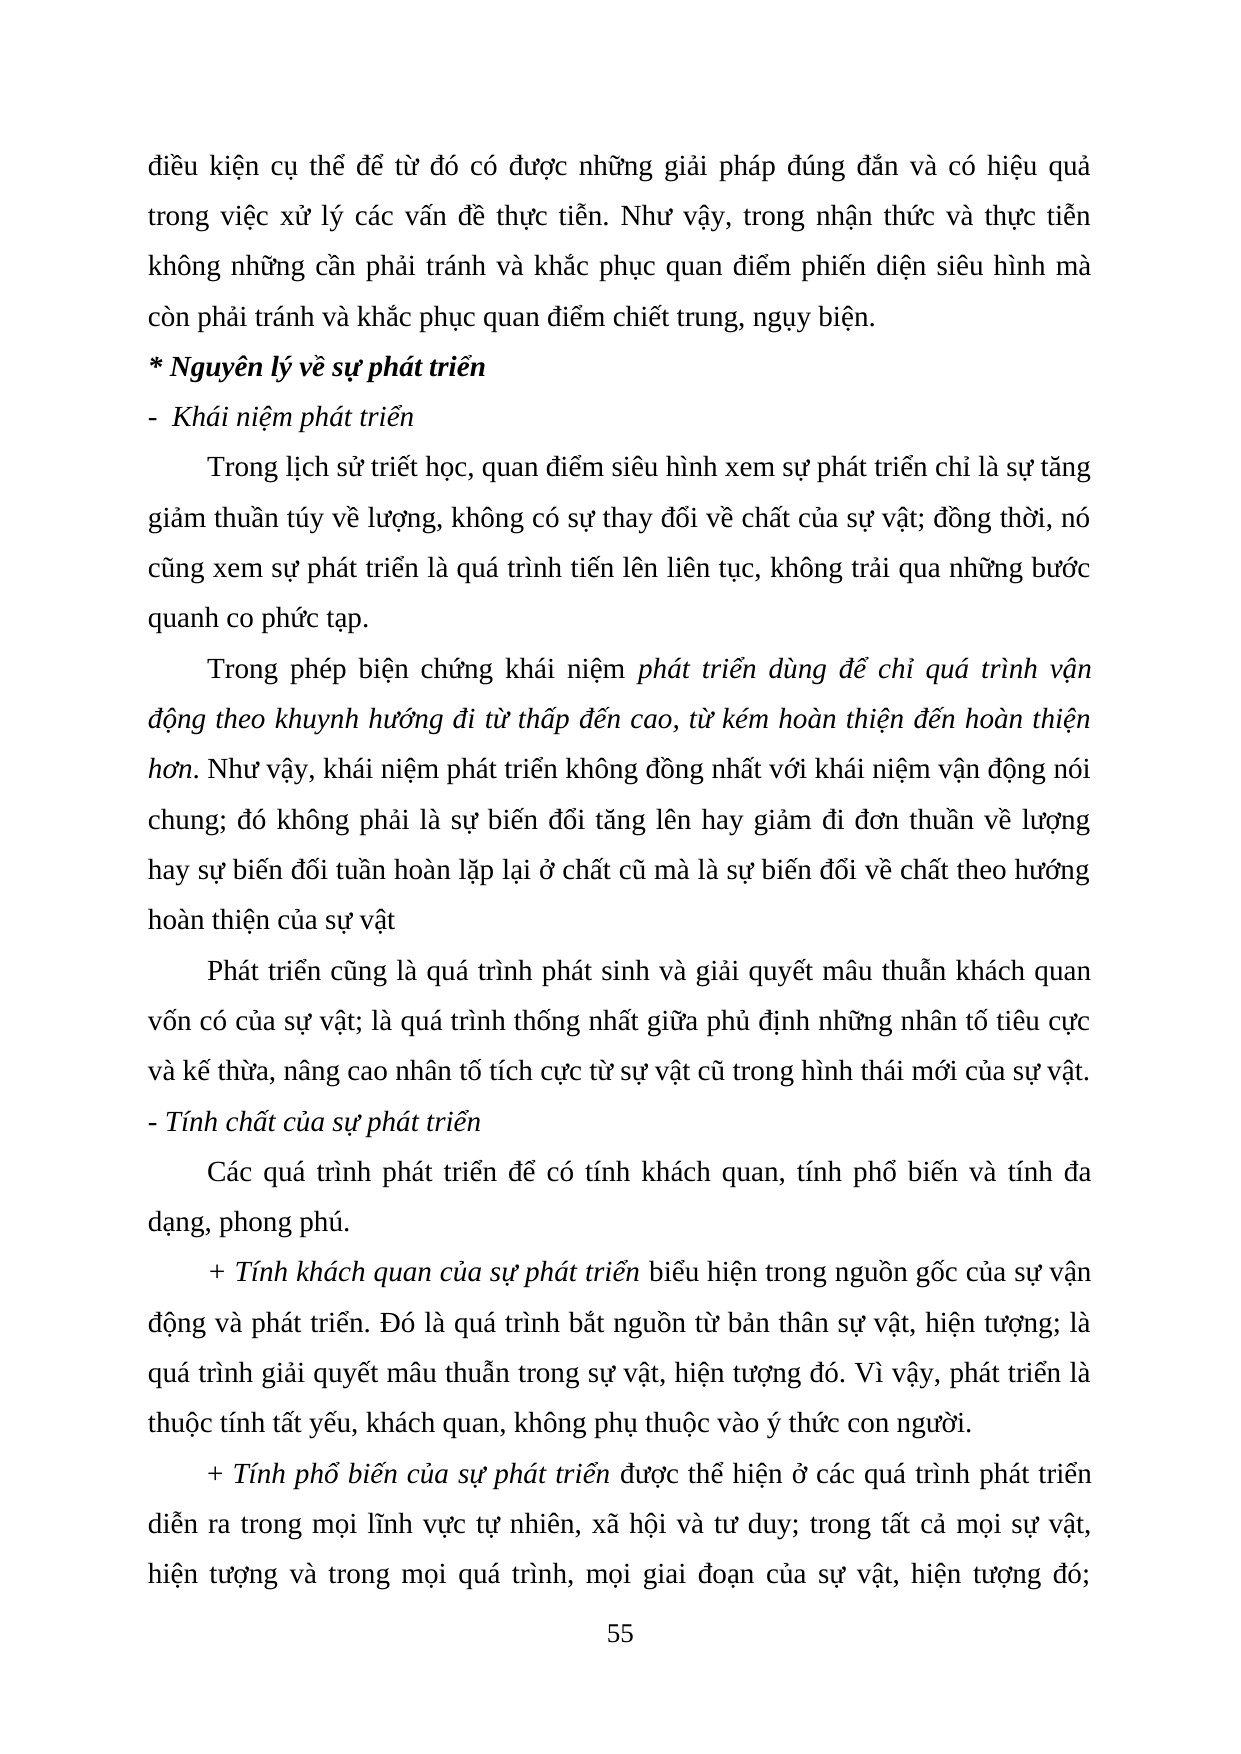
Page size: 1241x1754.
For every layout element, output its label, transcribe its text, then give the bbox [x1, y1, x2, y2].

text Trong phép biện chứng khái niệm phát triển dùng để chỉ quá trình vận động theo khuynh hướng đi từ thấp đến cao, từ kém hoàn thiện đến hoàn thiện hơn. Như vậy, khái niệm phát triển không đồng nhất với khái niệm vận động nói chung; đó không phải là sự biến đổi tăng lên hay giảm đi đơn thuần về lượng hay sự biến đối tuần hoàn lặp lại ở chất cũ mà là sự biến đổi về chất theo hướng hoàn thiện của sự vật [148, 651, 1092, 936]
subtitle * Nguyên lý về sự phát triển [148, 349, 1092, 382]
text Phát triển cũng là quá trình phát sinh và giải quyết mâu thuẫn khách quan vốn có của sự vật; là quá trình thống nhất giữa phủ định những nhân tố tiêu cực và kế thừa, nâng cao nhân tố tích cực từ sự vật cũ trong hình thái mới của sự vật. [148, 953, 1092, 1087]
text Trong lịch sử triết học, quan điểm siêu hình xem sự phát triển chỉ là sự tăng giảm thuần túy về lượng, không có sự thay đổi về chất của sự vật; đồng thời, nó cũng xem sự phát triển là quá trình tiến lên liên tục, không trải qua những bước quanh co phức tạp. [148, 449, 1092, 634]
text + Tính khách quan của sự phát triển biểu hiện trong nguồn gốc của sự vận động và phát triển. Đó là quá trình bắt nguồn từ bản thân sự vật, hiện tượng; là quá trình giải quyết mâu thuẫn trong sự vật, hiện tượng đó. Vì vậy, phát triển là thuộc tính tất yếu, khách quan, không phụ thuộc vào ý thức con người. [148, 1254, 1092, 1439]
subtitle - Tính chất của sự phát triển [148, 1104, 1092, 1137]
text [148, 148, 1092, 332]
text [148, 1456, 1092, 1590]
subtitle - Khái niệm phát triển [148, 399, 1092, 433]
text Các quá trình phát triển để có tính khách quan, tính phổ biến và tính đa dạng, phong phú. [148, 1154, 1092, 1238]
